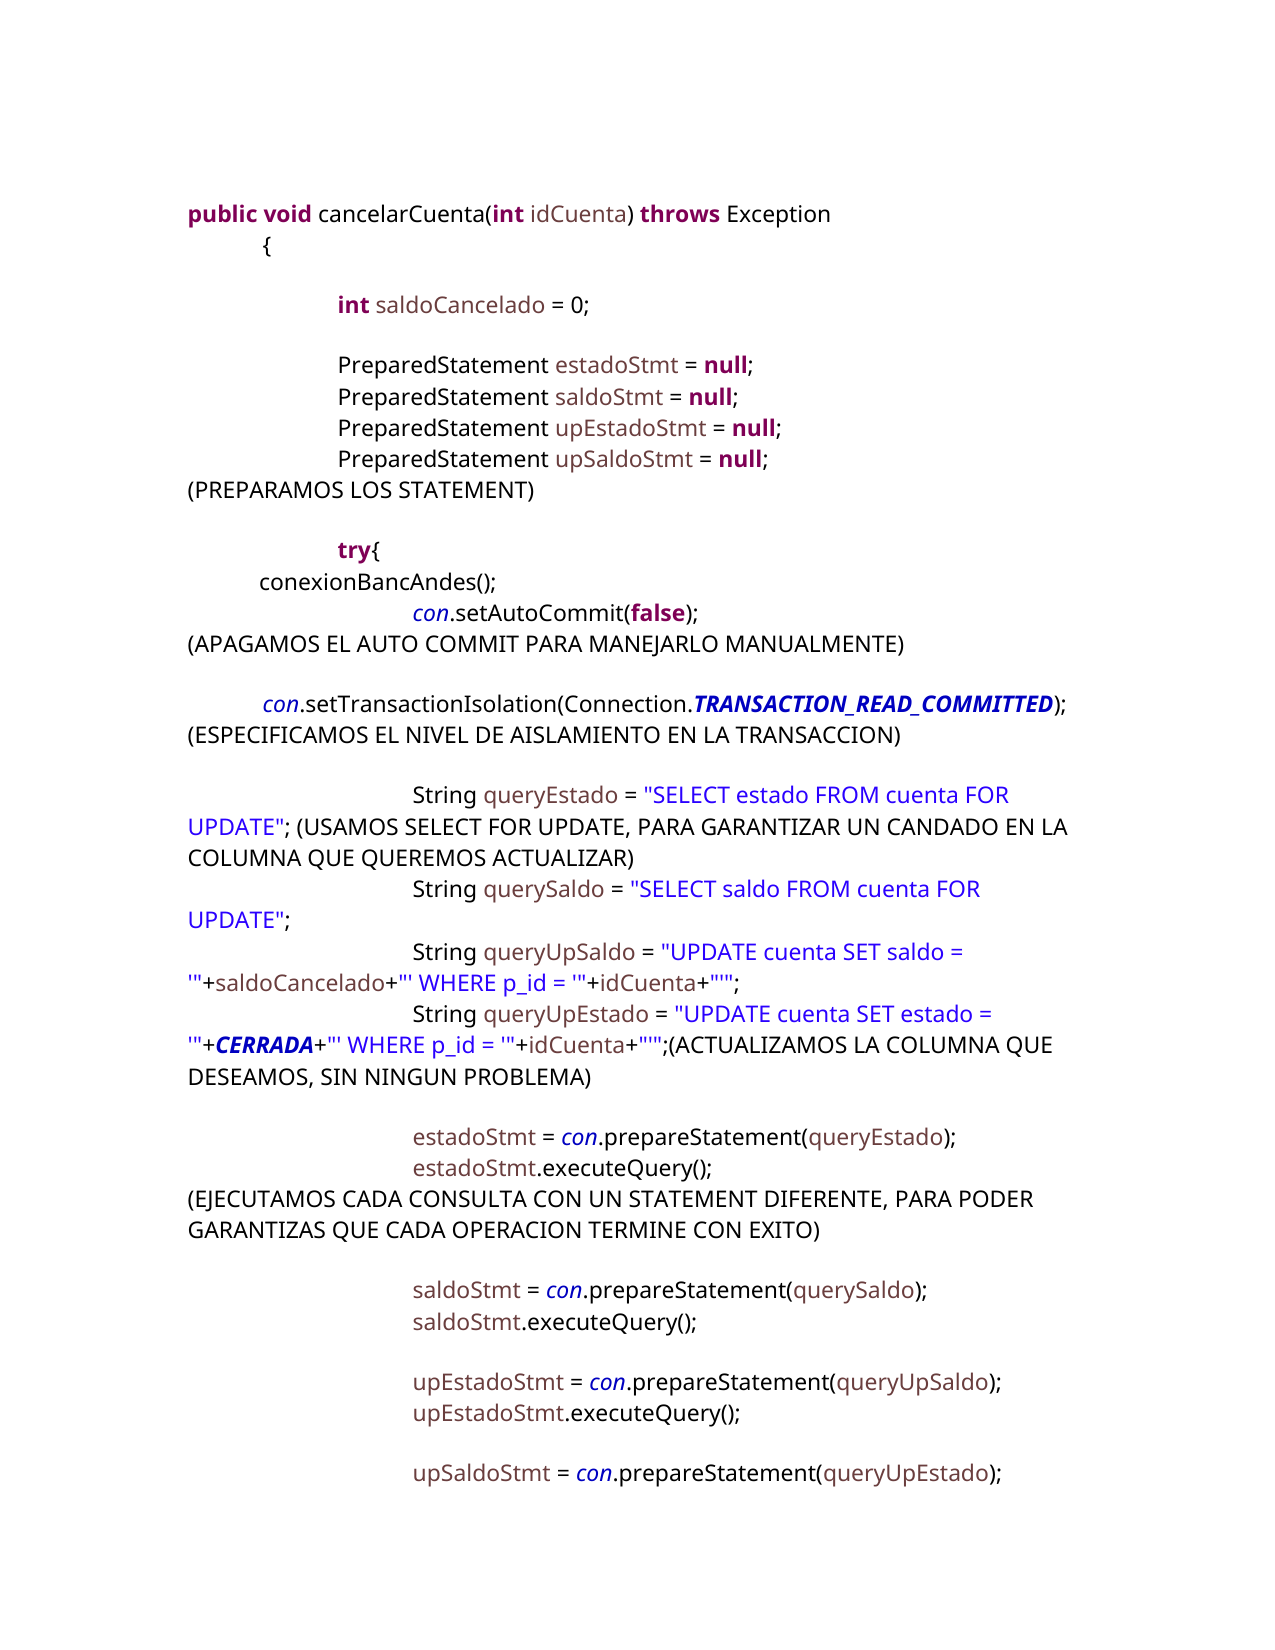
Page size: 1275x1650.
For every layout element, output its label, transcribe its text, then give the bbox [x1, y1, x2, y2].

text conexionBancAndes(); [187, 566, 1087, 597]
text String queryEstado = "SELECT estado FROM cuenta FOR UPDATE"; (USAMOS SELECT FOR UPDATE, PARA GARANTIZAR UN CANDADO EN LA COLUMNA QUE QUEREMOS ACTUALIZAR) [187, 779, 1087, 873]
text PreparedStatement estadoStmt = null; [187, 349, 1087, 381]
text PreparedStatement upSaldoStmt = null; [187, 443, 1087, 474]
text public void cancelarCuenta(int idCuenta) throws Exception [187, 198, 1087, 229]
text String querySaldo = "SELECT saldo FROM cuenta FOR UPDATE"; [187, 873, 1087, 936]
text con.setTransactionIsolation(Connection.TRANSACTION_READ_COMMITTED); (ESPECIFICAMOS EL NIVEL DE AISLAMIENTO EN LA TRANSACCION) [187, 659, 1087, 751]
text saldoStmt.executeQuery(); [187, 1306, 1087, 1337]
text estadoStmt = con.prepareStatement(queryEstado); [187, 1121, 1087, 1152]
text { [187, 229, 1087, 261]
text PreparedStatement upEstadoStmt = null; [187, 412, 1087, 443]
text (PREPARAMOS LOS STATEMENT) [187, 474, 1087, 506]
text String queryUpEstado = "UPDATE cuenta SET estado = '"+CERRADA+"' WHERE p_id = '"+idCuenta+"'";(ACTUALIZAMOS LA COLUMNA QUE DESEAMOS, SIN NINGUN PROBLEMA) [187, 998, 1087, 1092]
text int saldoCancelado = 0; [187, 289, 1087, 321]
text (APAGAMOS EL AUTO COMMIT PARA MANEJARLO MANUALMENTE) [187, 628, 1087, 659]
text upSaldoStmt = con.prepareStatement(queryUpEstado); [187, 1457, 1087, 1488]
text String queryUpSaldo = "UPDATE cuenta SET saldo = '"+saldoCancelado+"' WHERE p_id = '"+idCuenta+"'"; [187, 936, 1087, 998]
text con.setAutoCommit(false); [187, 597, 1087, 628]
text saldoStmt = con.prepareStatement(querySaldo); [187, 1274, 1087, 1306]
text PreparedStatement saldoStmt = null; [187, 381, 1087, 412]
text estadoStmt.executeQuery(); [187, 1152, 1087, 1183]
text try{ [187, 534, 1087, 566]
text upEstadoStmt.executeQuery(); [187, 1397, 1087, 1428]
text upEstadoStmt = con.prepareStatement(queryUpSaldo); [187, 1366, 1087, 1397]
text (EJECUTAMOS CADA CONSULTA CON UN STATEMENT DIFERENTE, PARA PODER GARANTIZAS QUE CADA OPERACION TERMINE CON EXITO) [187, 1183, 1087, 1246]
